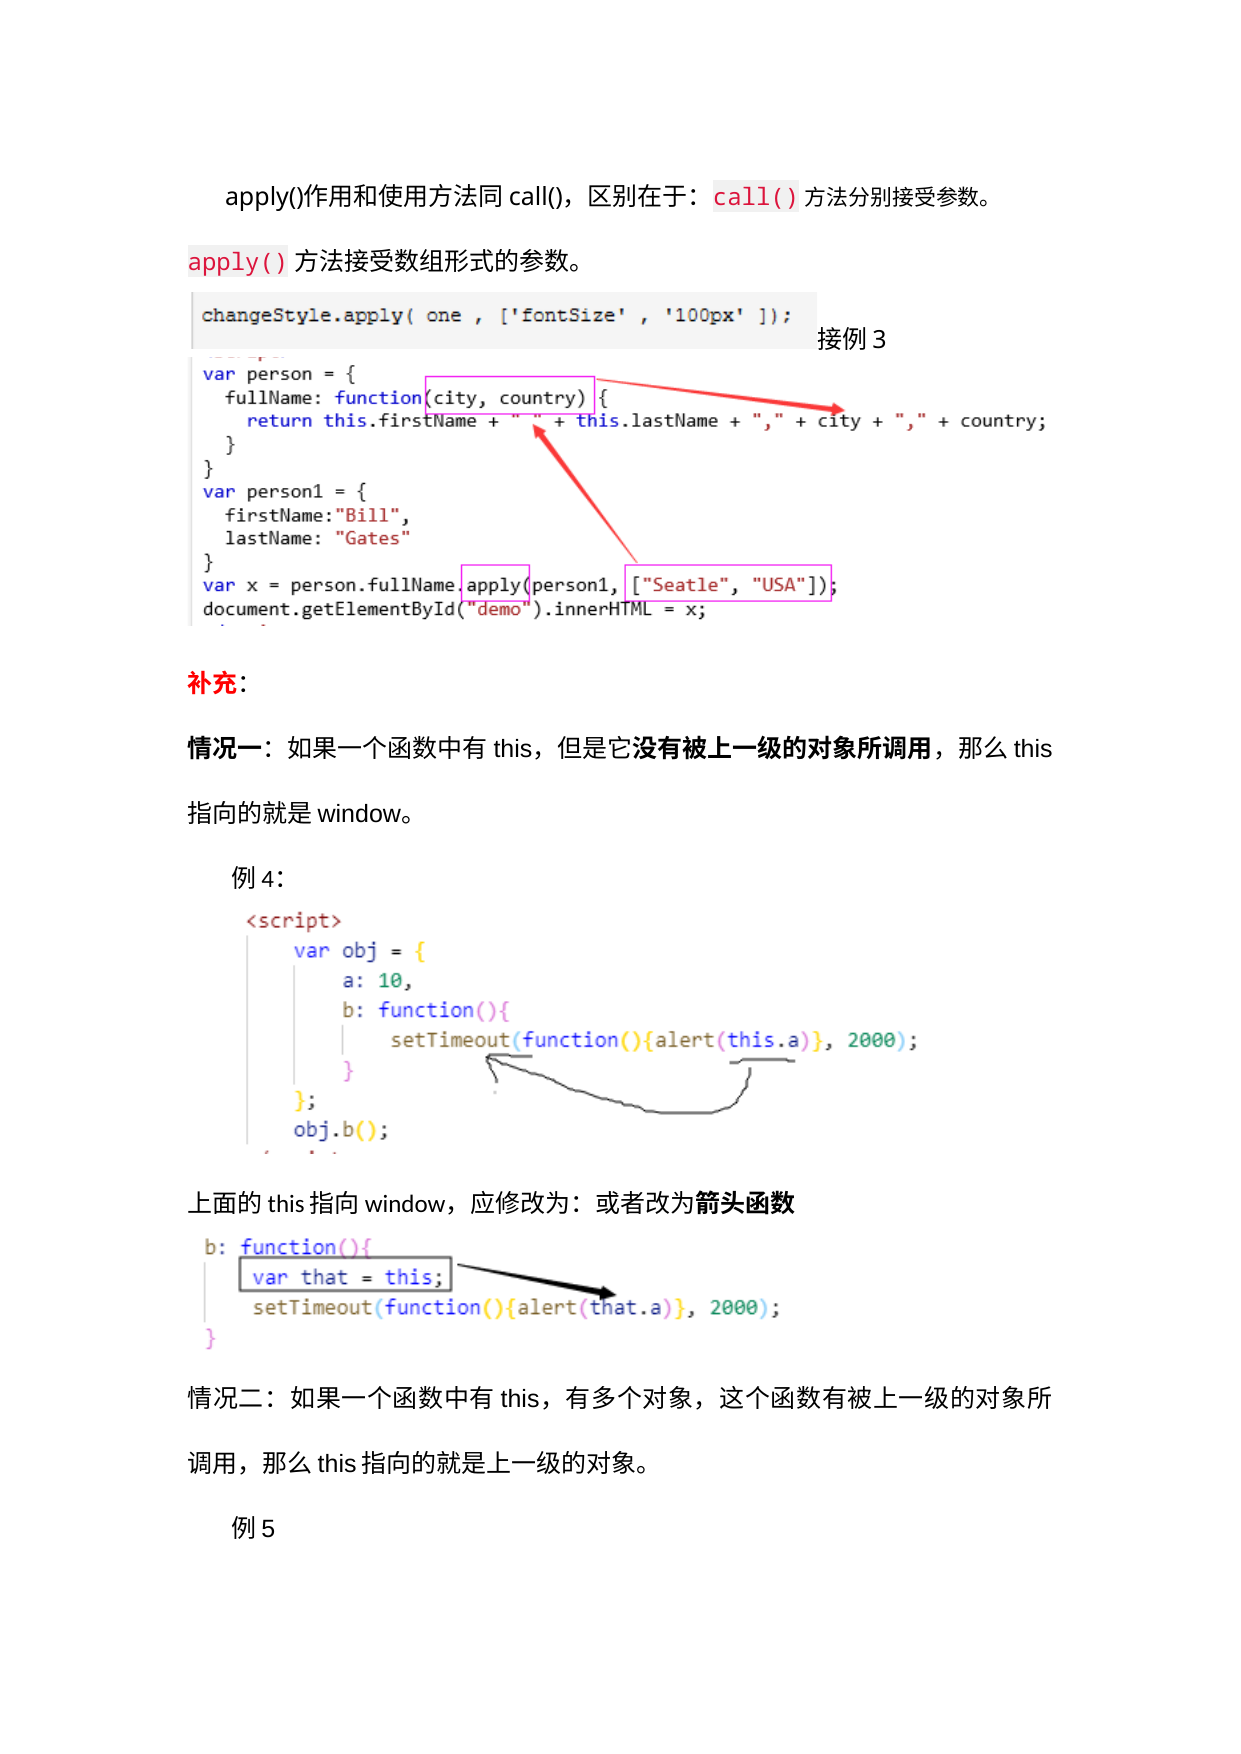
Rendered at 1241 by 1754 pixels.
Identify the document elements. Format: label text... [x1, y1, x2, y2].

text 上面的this指向window，应修改为：或者改为箭头函数 [187, 1169, 1053, 1234]
text 情况二：如果一个函数中有this，有多个对象，这个函数有被上一级的对象所调用，那么this指向的就是上一级的对象。 [187, 1364, 1053, 1494]
text 情况一：如果一个函数中有this，但是它没有被上一级的对象所调用，那么this指向的就是window。 [187, 714, 1053, 844]
text 例5 [187, 1494, 1053, 1559]
text apply()作用和使用方法同call()，区别在于：call() 方法分别接受参数。 [225, 162, 1053, 227]
text apply() 方法接受数组形式的参数。 [187, 227, 1053, 292]
picture [231, 909, 944, 1154]
text 例4： [187, 844, 1053, 909]
picture [187, 1234, 833, 1351]
picture [187, 292, 818, 349]
text 补充： [187, 649, 1053, 714]
picture [187, 357, 1053, 626]
